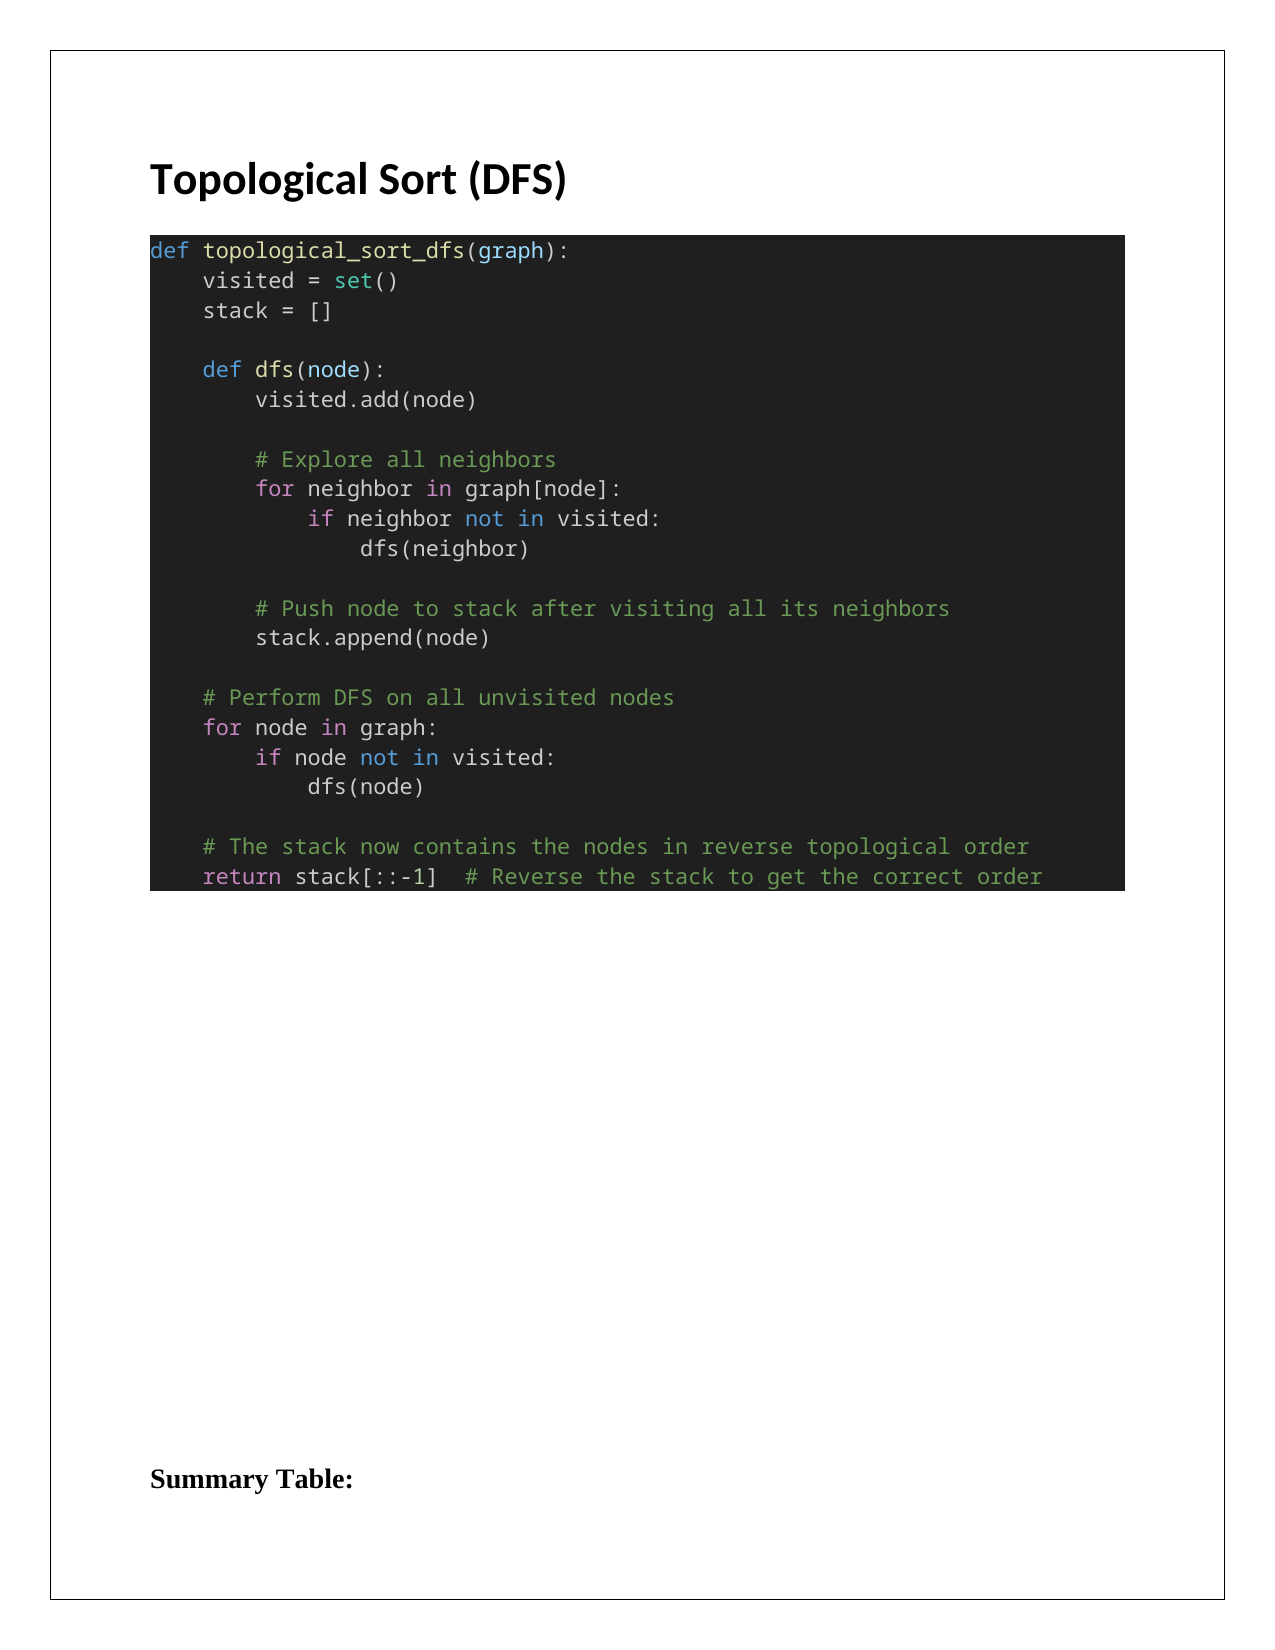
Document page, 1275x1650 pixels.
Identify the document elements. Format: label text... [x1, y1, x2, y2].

text for node in graph: [150, 712, 1125, 742]
subtitle Summary Table: [150, 1462, 1125, 1495]
text # Explore all neighbors [150, 444, 1125, 473]
text return stack[::-1] # Reverse the stack to get the correct order [150, 861, 1125, 891]
text visited.add(node) [150, 384, 1125, 414]
text for neighbor in graph[node]: [150, 473, 1125, 503]
text dfs(node) [150, 771, 1125, 801]
text def topological_sort_dfs(graph): [150, 235, 1125, 265]
text dfs(neighbor) [150, 533, 1125, 563]
text # Perform DFS on all unvisited nodes [150, 682, 1125, 712]
text visited = set() [150, 265, 1125, 295]
text def dfs(node): [150, 354, 1125, 384]
text if node not in visited: [150, 742, 1125, 771]
text # The stack now contains the nodes in reverse topological order [150, 831, 1125, 861]
text # Push node to stack after visiting all its neighbors [150, 593, 1125, 622]
text stack.append(node) [150, 622, 1125, 652]
text Topological Sort (DFS) [150, 150, 1125, 206]
text stack = [] [150, 295, 1125, 324]
text if neighbor not in visited: [150, 503, 1125, 533]
